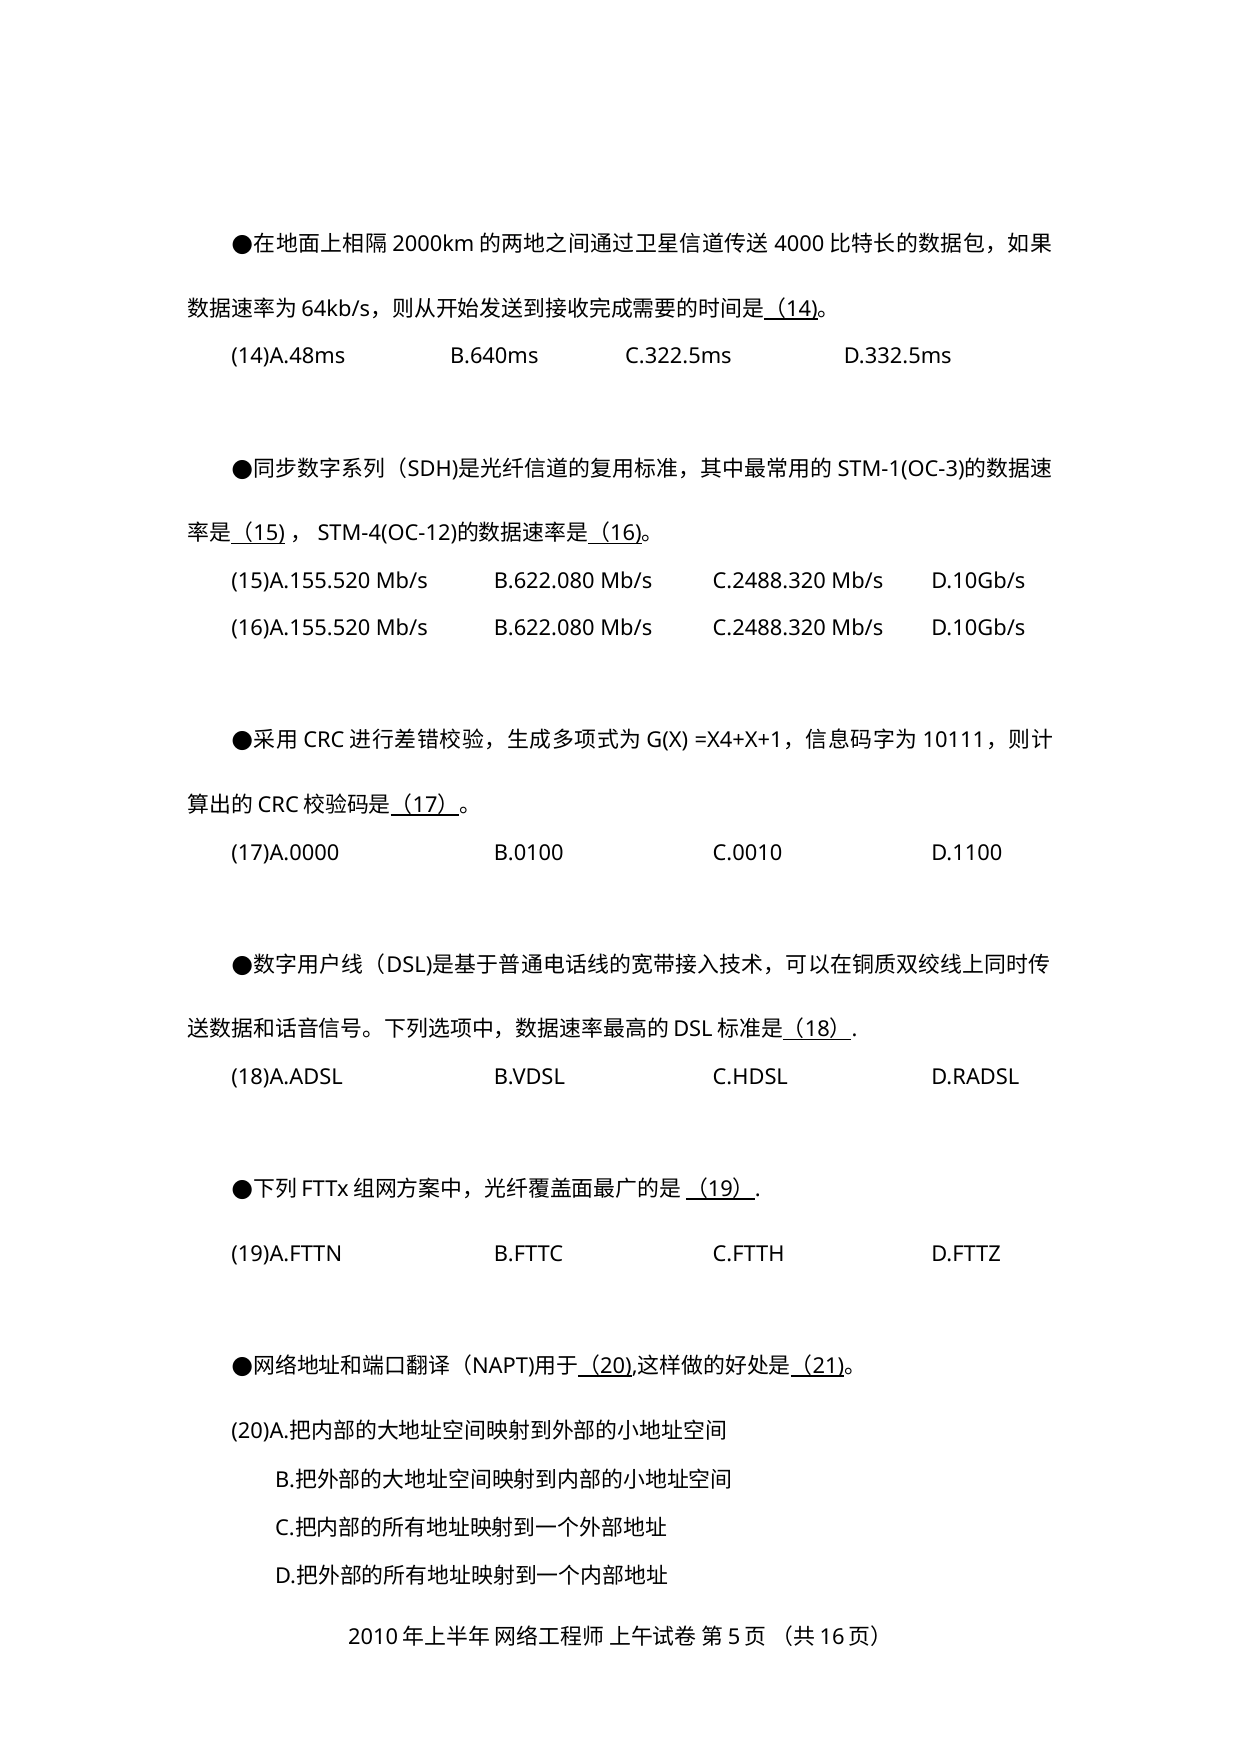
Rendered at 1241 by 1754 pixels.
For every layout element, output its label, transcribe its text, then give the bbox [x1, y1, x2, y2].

text ●采用CRC进行差错校验，生成多项式为G(X) =X4+X+1，信息码字为10111，则计算出的CRC校验码是（17）。 [187, 706, 1053, 819]
text ●网络地址和端口翻译（NAPT)用于（20),这样做的好处是（21)。 [187, 1331, 1053, 1396]
text ●在地面上相隔2000km的两地之间通过卫星信道传送4000比特长的数据包，如果数据速率为64kb/s，则从开始发送到接收完成需要的时间是（14)。 [187, 209, 1053, 323]
text (14)A.48ms B.640ms C.322.5ms D.332.5ms [187, 339, 1053, 371]
text D.把外部的所有地址映射到一个内部地址 [187, 1558, 1053, 1591]
text B.把外部的大地址空间映射到内部的小地址空间 [231, 1461, 1053, 1494]
text (17)A.0000 B.0100 C.0010 D.1100 [187, 835, 1053, 868]
text (15)A.155.520 Mb/s B.622.080 Mb/s C.2488.320 Mb/s D.10Gb/s [187, 563, 1053, 596]
text ●下列FTTx组网方案中，光纤覆盖面最广的是 （19）. [187, 1154, 1053, 1219]
text (18)A.ADSL B.VDSL C.HDSL D.RADSL [187, 1059, 1053, 1092]
text ●数字用户线（DSL)是基于普通电话线的宽带接入技术，可以在铜质双绞线上同时传送数据和话音信号。下列选项中，数据速率最高的DSL标准是（18）. [187, 930, 1053, 1044]
text (16)A.155.520 Mb/s B.622.080 Mb/s C.2488.320 Mb/s D.10Gb/s [187, 611, 1053, 643]
text C.把内部的所有地址映射到一个外部地址 [187, 1510, 1053, 1542]
text ●同步数字系列（SDH)是光纤信道的复用标准，其中最常用的STM-1(OC-3)的数据速率是（15) ， STM-4(OC-12)的数据速率是（16)。 [187, 434, 1053, 547]
text (19)A.FTTN B.FTTC C.FTTH D.FTTZ [187, 1236, 1053, 1269]
text (20)A.把内部的大地址空间映射到外部的小地址空间 [187, 1413, 1053, 1446]
